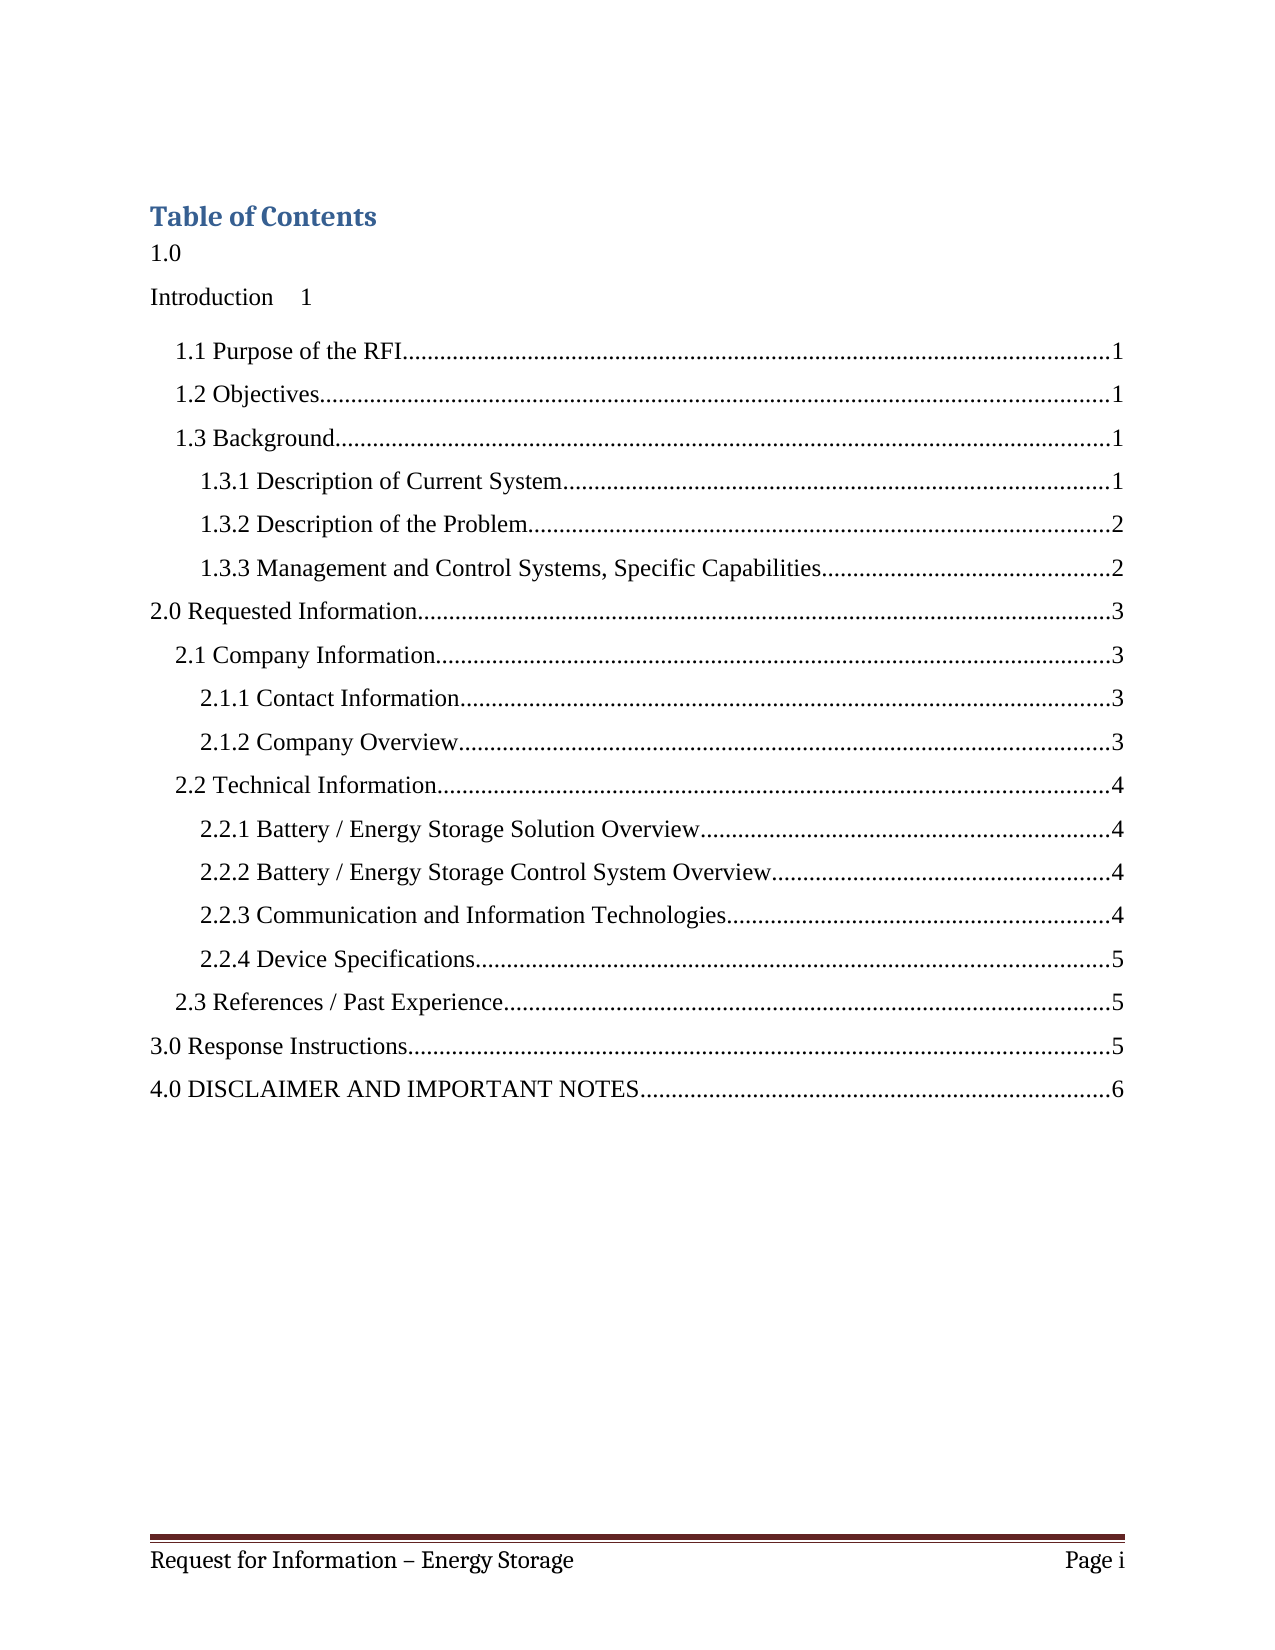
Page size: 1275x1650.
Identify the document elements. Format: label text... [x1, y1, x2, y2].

text 1.3.1 Description of Current System 1 [200, 466, 1125, 495]
text 2.2 Technical Information 4 [175, 770, 1125, 799]
text 2.0 Requested Information 3 [150, 596, 1125, 625]
text 1.3.3 Management and Control Systems, Specific Capabilities 2 [200, 553, 1125, 582]
text 3.0 Response Instructions 5 [150, 1031, 1125, 1059]
subtitle Table of Contents [150, 200, 1125, 233]
text 2.1 Company Information 3 [175, 640, 1125, 669]
text 2.2.4 Device Specifications 5 [200, 944, 1125, 973]
text 4.0 DISCLAIMER AND IMPORTANT NOTES 6 [150, 1074, 1125, 1103]
text 2.2.1 Battery / Energy Storage Solution Overview 4 [200, 814, 1125, 842]
text 2.2.2 Battery / Energy Storage Control System Overview 4 [200, 857, 1125, 886]
text 1.2 Objectives 1 [175, 379, 1125, 408]
text 2.1.2 Company Overview 3 [200, 727, 1125, 756]
text 1.3 Background 1 [175, 423, 1125, 451]
text 2.2.3 Communication and Information Technologies 4 [200, 901, 1125, 929]
text 1.1 Purpose of the RFI 1 [175, 336, 1125, 364]
text 2.3 References / Past Experience 5 [175, 987, 1125, 1016]
text 1.3.2 Description of the Problem 2 [200, 509, 1125, 538]
text 2.1.1 Contact Information 3 [200, 683, 1125, 712]
text 1.0 Introduction 1 [150, 238, 1125, 267]
